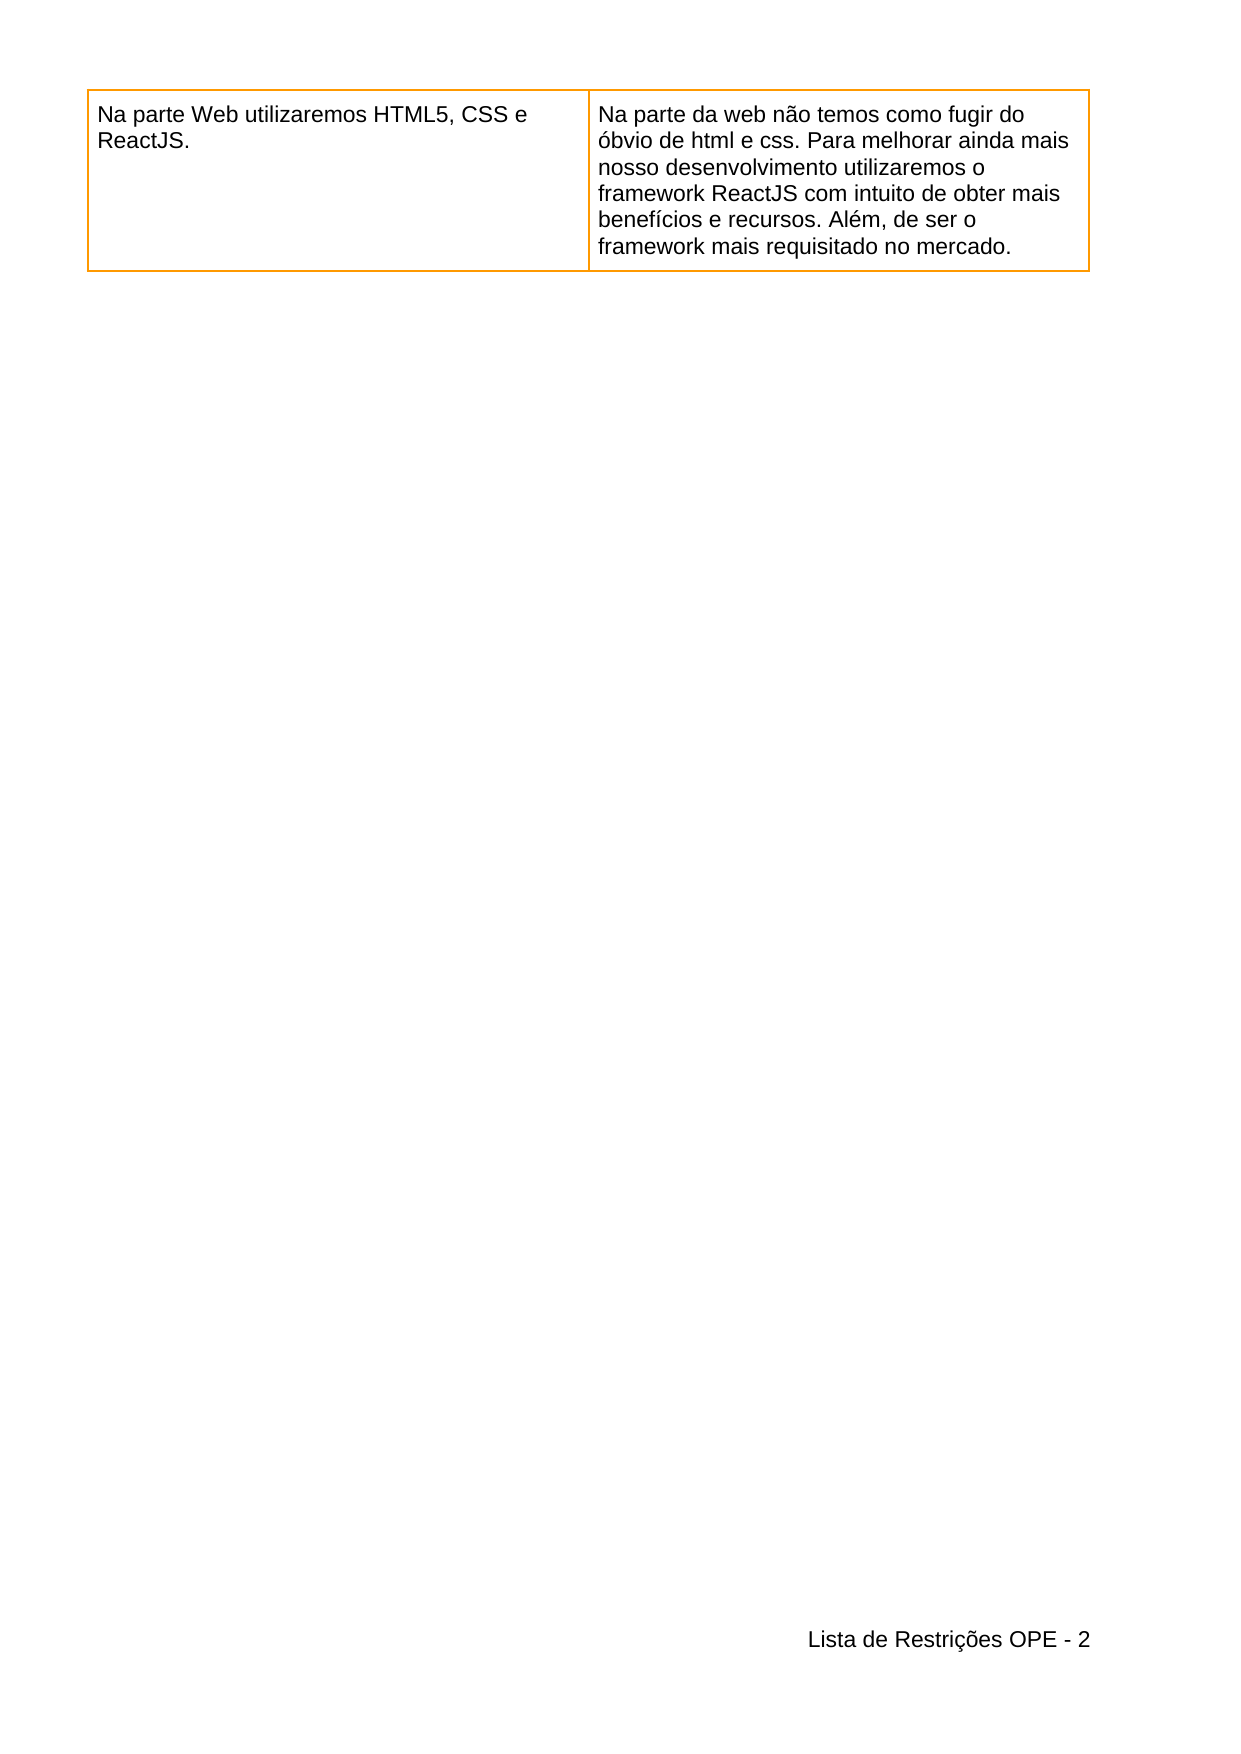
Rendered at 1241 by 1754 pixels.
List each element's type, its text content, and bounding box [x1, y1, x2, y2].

table_cell Na parte Web utilizaremos HTML5, CSS e ReactJS. [89, 91, 588, 269]
